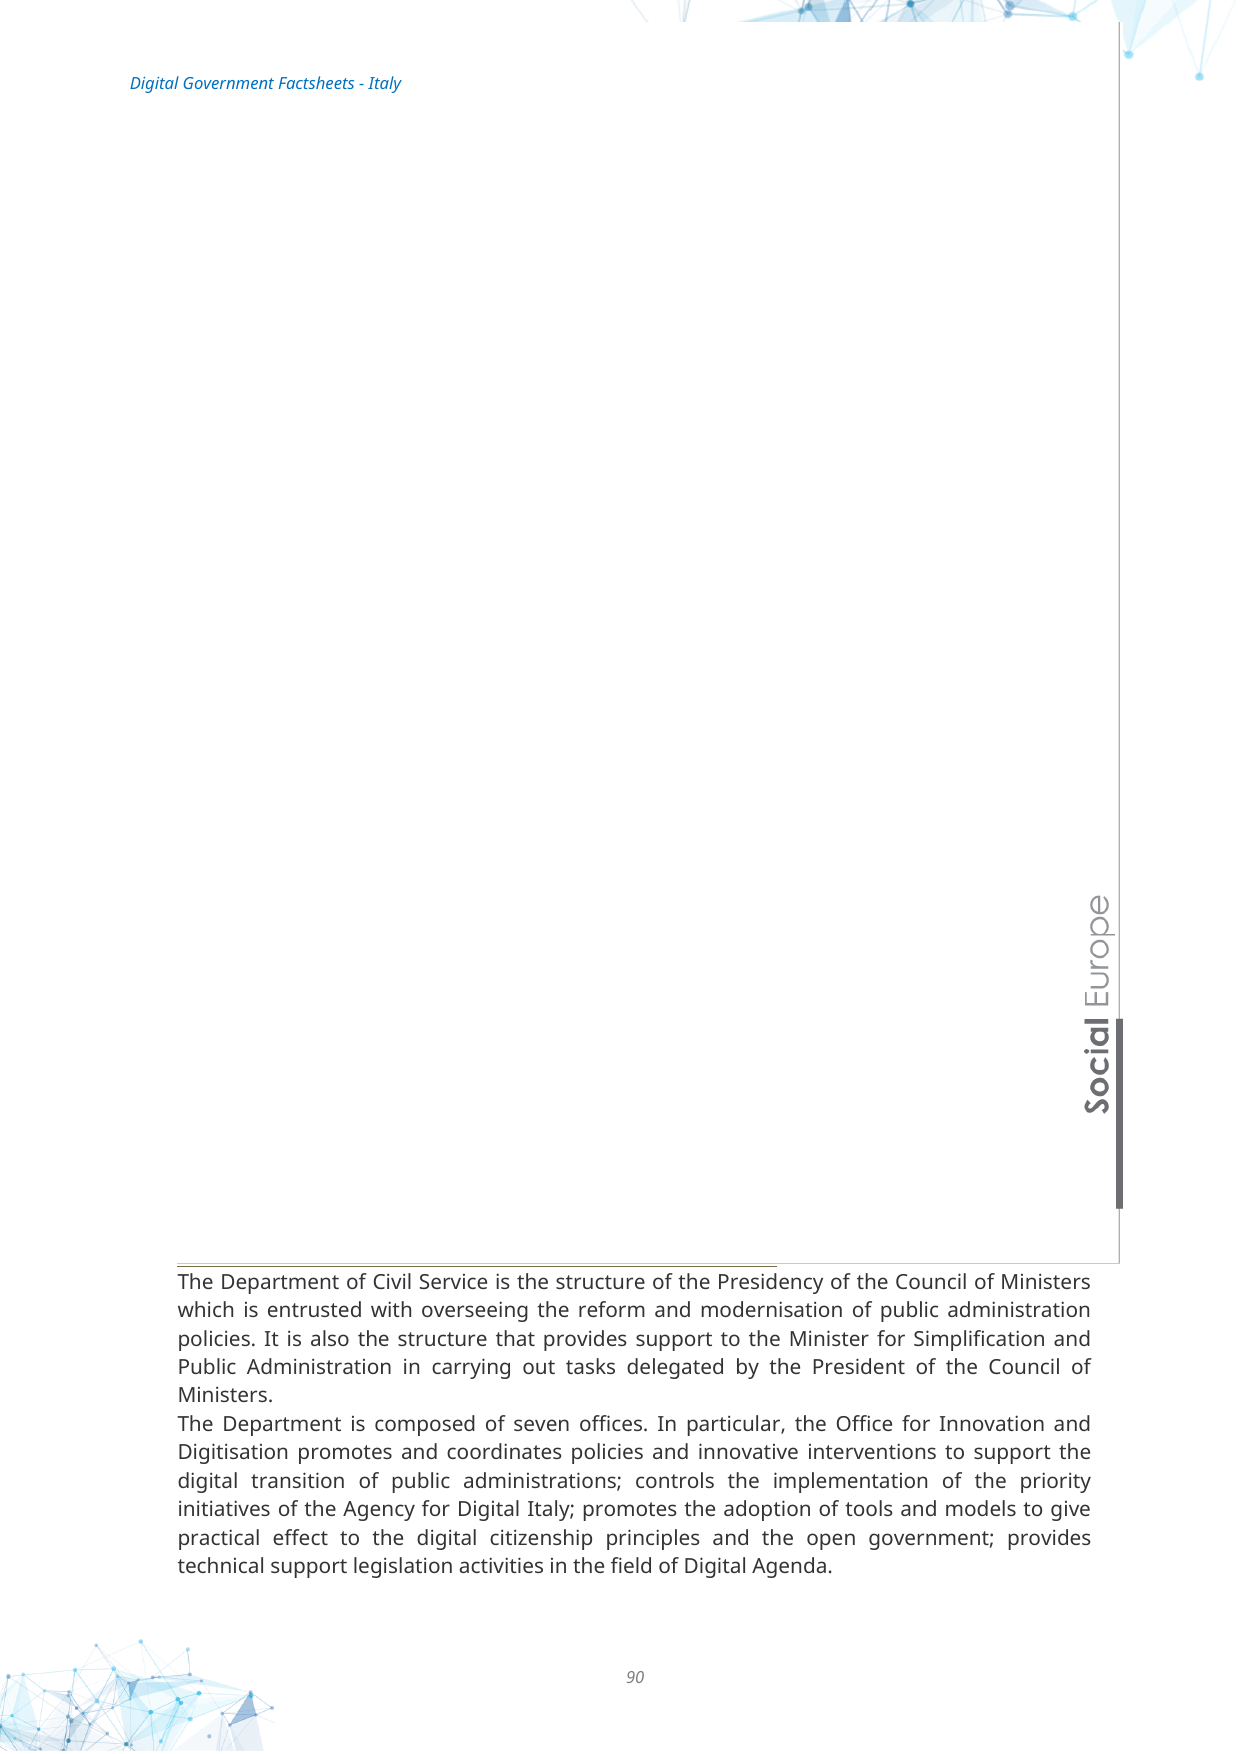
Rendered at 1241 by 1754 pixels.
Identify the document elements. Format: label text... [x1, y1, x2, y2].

text The Department of Civil Service is the structure of the Presidency of the Council of Ministers which is entrusted with overseeing the reform and modernisation of public administration policies. It is also the structure that provides support to the Minister for Simplification and Public Administration in carrying out tasks delegated by the President of the Council of Ministers. [177, 1267, 1092, 1409]
text The Department is composed of seven offices. In particular, the Office for Innovation and Digitisation promotes and coordinates policies and innovative interventions to support the digital transition of public administrations; controls the implementation of the priority initiatives of the Agency for Digital Italy; promotes the adoption of tools and models to give practical effect to the digital citizenship principles and the open government; provides technical support legislation activities in the field of Digital Agenda. [177, 1409, 1092, 1579]
picture [177, 22, 1123, 1264]
